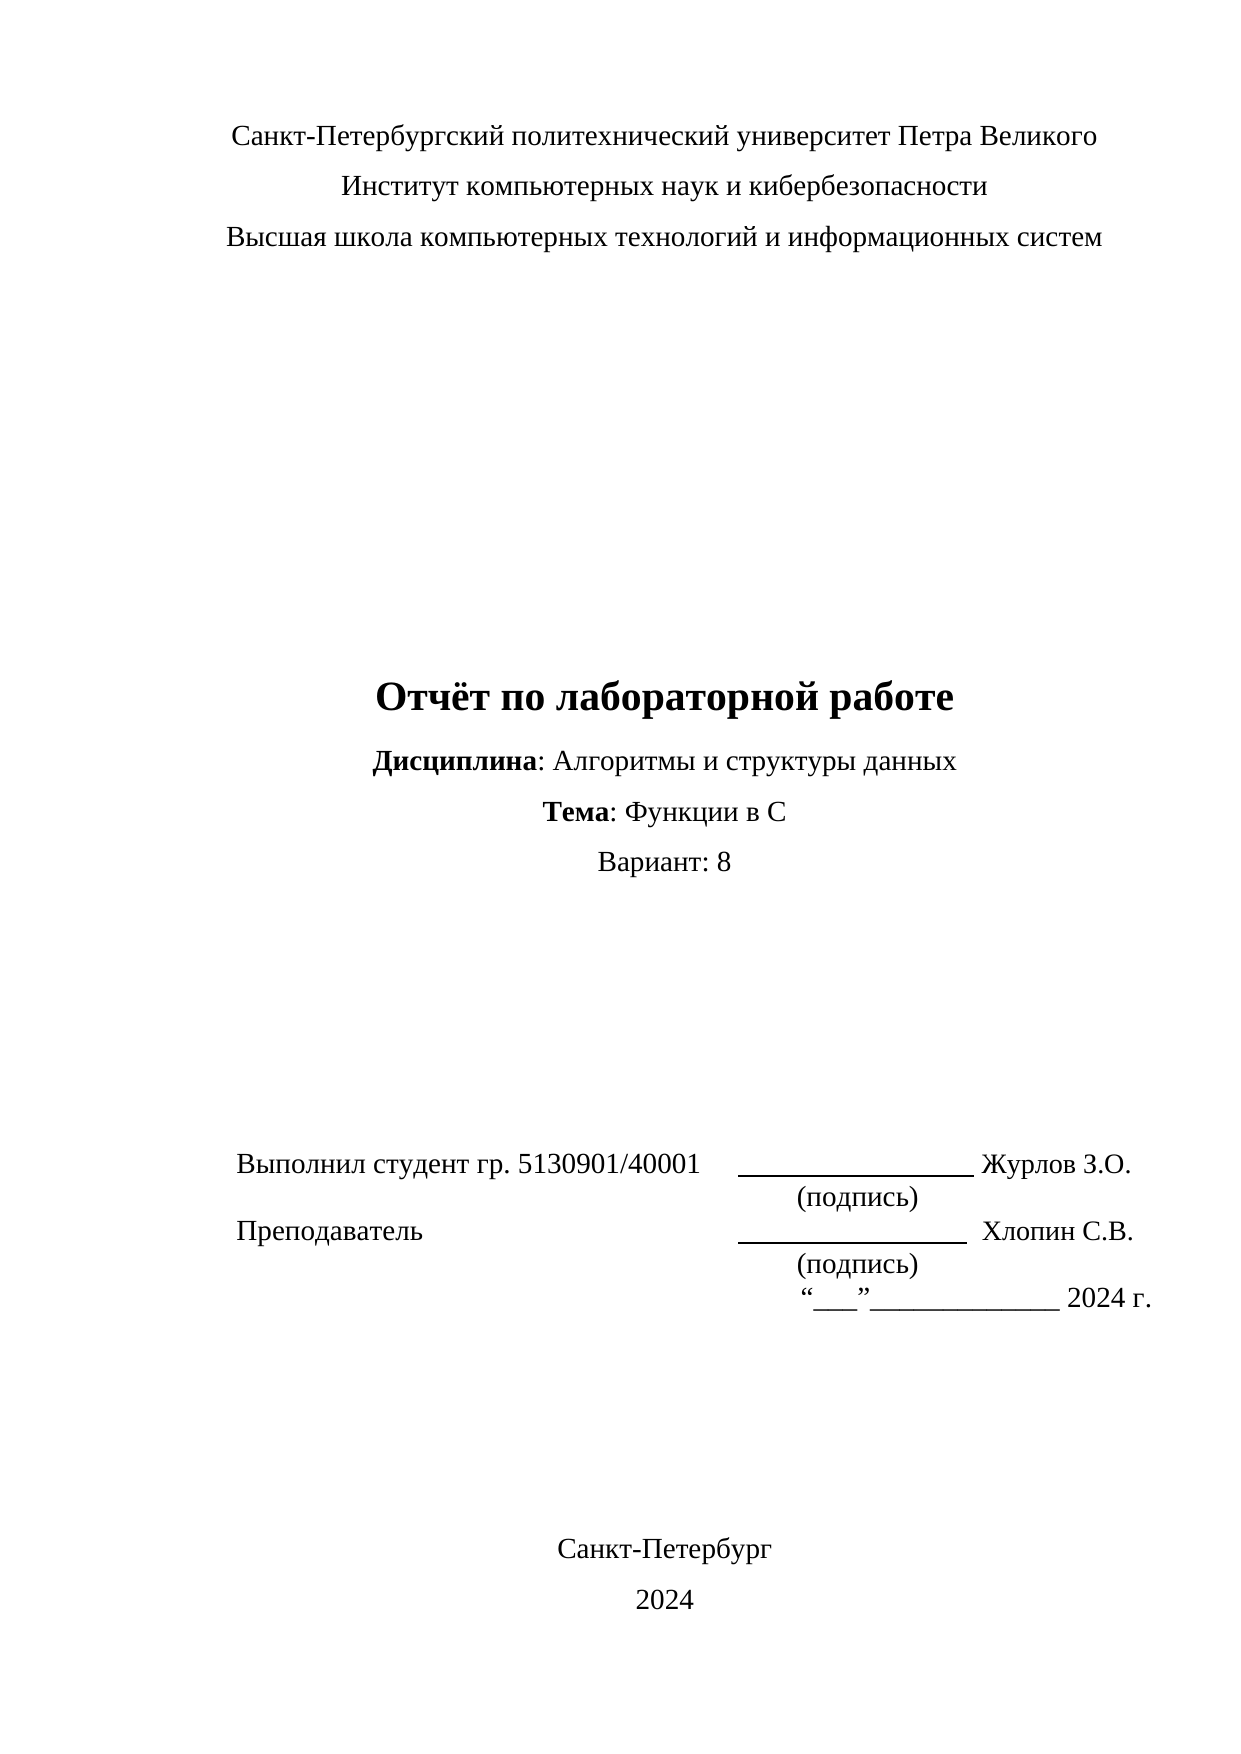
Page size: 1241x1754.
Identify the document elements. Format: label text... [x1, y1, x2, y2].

text Санкт-Петербург [177, 1532, 1152, 1565]
text Тема: Функции в C [177, 794, 1152, 827]
text Вариант: 8 [177, 844, 1152, 878]
text Отчёт по лабораторной работе [177, 672, 1152, 719]
text Санкт-Петербургский политехнический университет Петра Великого [177, 118, 1152, 152]
text Выполнил студент гр. 5130901/40001 Журлов З.О. [236, 1146, 1152, 1179]
text 2024 [177, 1582, 1152, 1616]
text Институт компьютерных наук и кибербезопасности [177, 168, 1152, 202]
text (подпись) [236, 1179, 1152, 1213]
text “___”_____________ 2024 г. [296, 1280, 1152, 1314]
text (подпись) [236, 1247, 1152, 1280]
text Преподаватель Хлопин С.В. [236, 1213, 1152, 1247]
text Дисциплина: Алгоритмы и структуры данных [177, 743, 1152, 777]
text Высшая школа компьютерных технологий и информационных систем [177, 219, 1152, 252]
